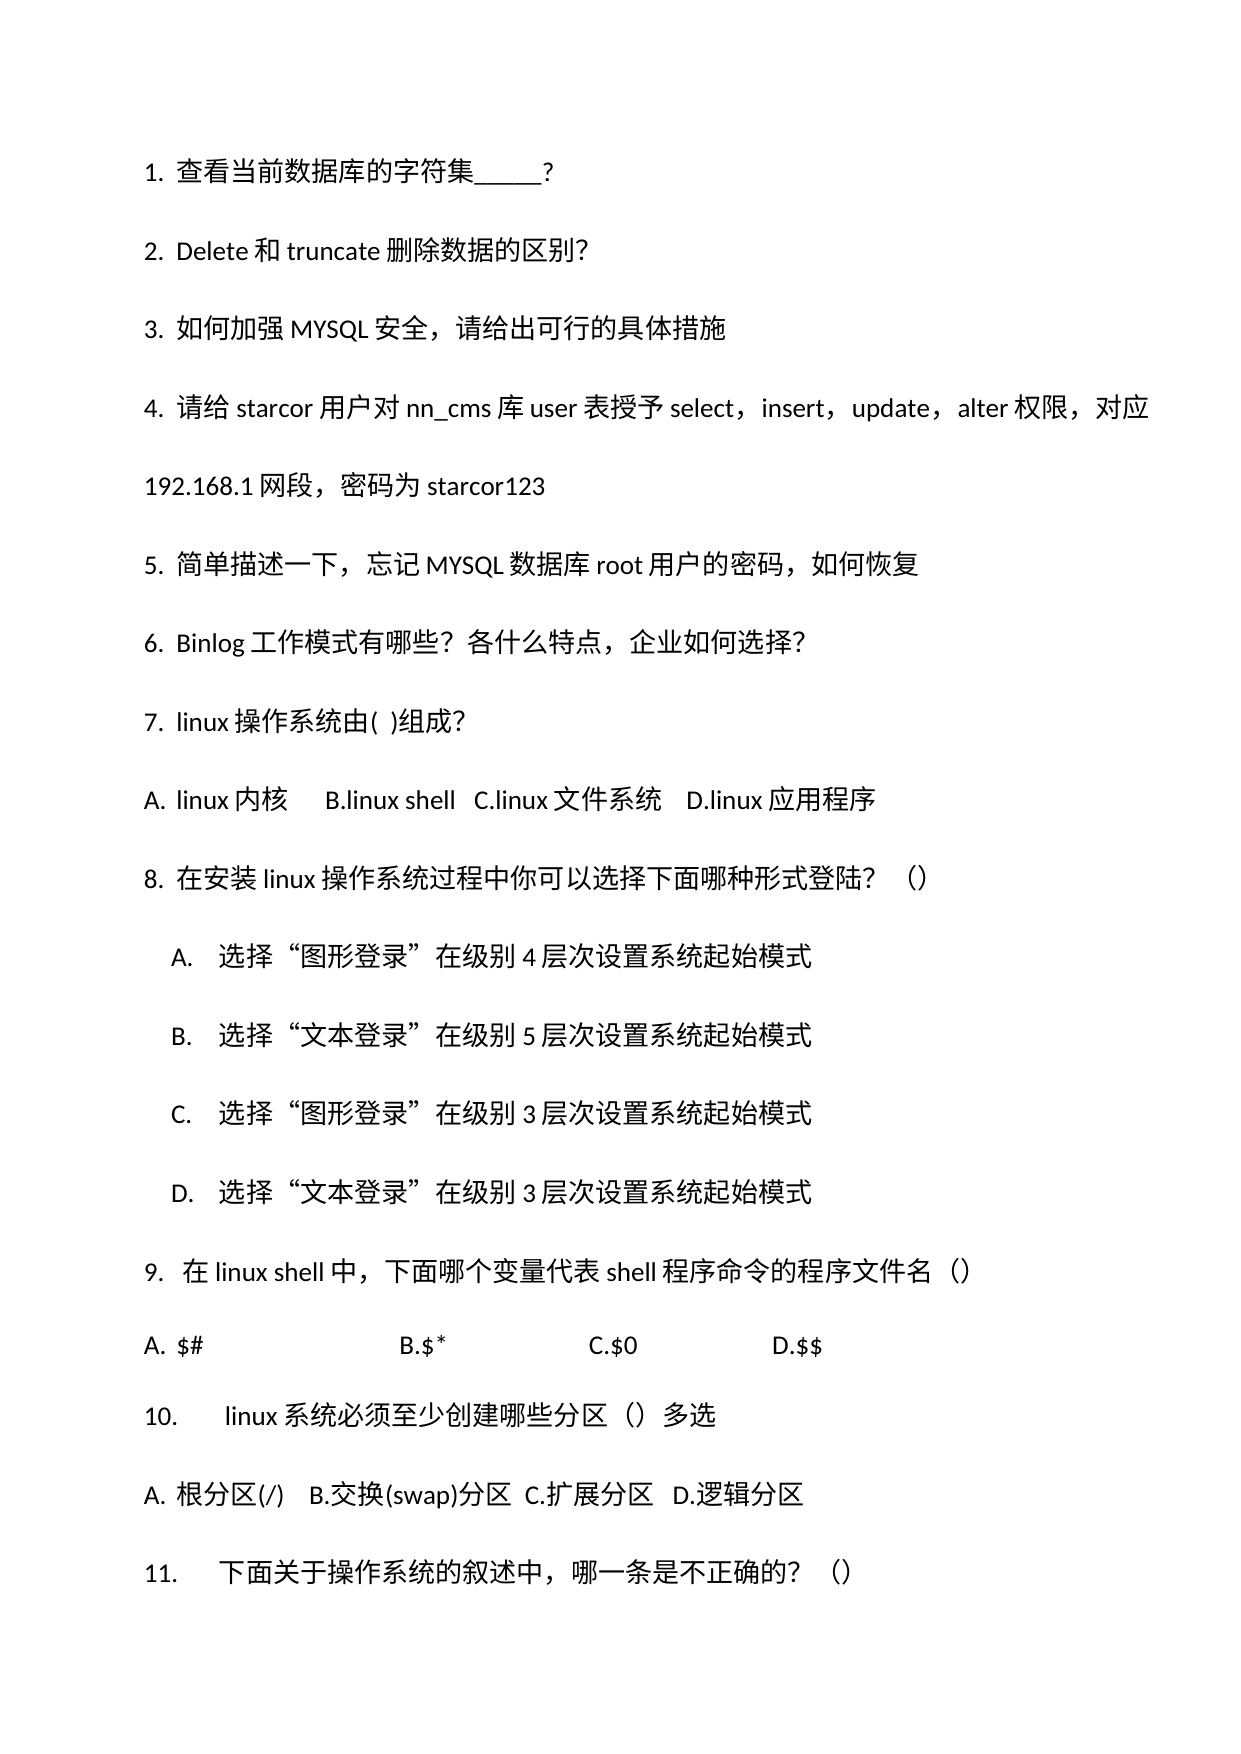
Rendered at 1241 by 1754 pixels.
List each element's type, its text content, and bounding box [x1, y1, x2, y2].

list 选择“文本登录”在级别3层次设置系统起始模式 [144, 1171, 1150, 1210]
list linux操作系统由( )组成？ [144, 700, 1150, 739]
list 请给starcor用户对nn_cms库user表授予select，insert，update，alter权限，对应192.168.1网段，密码为starcor123 [144, 386, 1150, 503]
list 选择“文本登录”在级别5层次设置系统起始模式 [144, 1014, 1150, 1053]
list 下面关于操作系统的叙述中，哪一条是不正确的？（） [144, 1551, 1150, 1591]
list 选择“图形登录”在级别3层次设置系统起始模式 [144, 1092, 1150, 1132]
list linux内核 B.linux shell C.linux文件系统 D.linux应用程序 [144, 778, 1150, 818]
list 查看当前数据库的字符集_____? [144, 150, 1150, 189]
list 简单描述一下，忘记MYSQL数据库root用户的密码，如何恢复 [144, 543, 1150, 582]
list 在安装linux操作系统过程中你可以选择下面哪种形式登陆？（） [144, 857, 1150, 896]
list linux系统必须至少创建哪些分区（）多选 [144, 1394, 1150, 1433]
list Delete和truncate删除数据的区别？ [144, 228, 1150, 268]
list 选择“图形登录”在级别4层次设置系统起始模式 [144, 935, 1150, 975]
list 如何加强MYSQL安全，请给出可行的具体措施 [144, 307, 1150, 346]
list $# B.$* C.$0 D.$$ [144, 1328, 1150, 1361]
list Binlog工作模式有哪些？各什么特点，企业如何选择？ [144, 621, 1150, 661]
list 根分区(/) B.交换(swap)分区 C.扩展分区 D.逻辑分区 [144, 1473, 1150, 1512]
list 在linux shell中，下面哪个变量代表shell程序命令的程序文件名（） [144, 1249, 1150, 1289]
